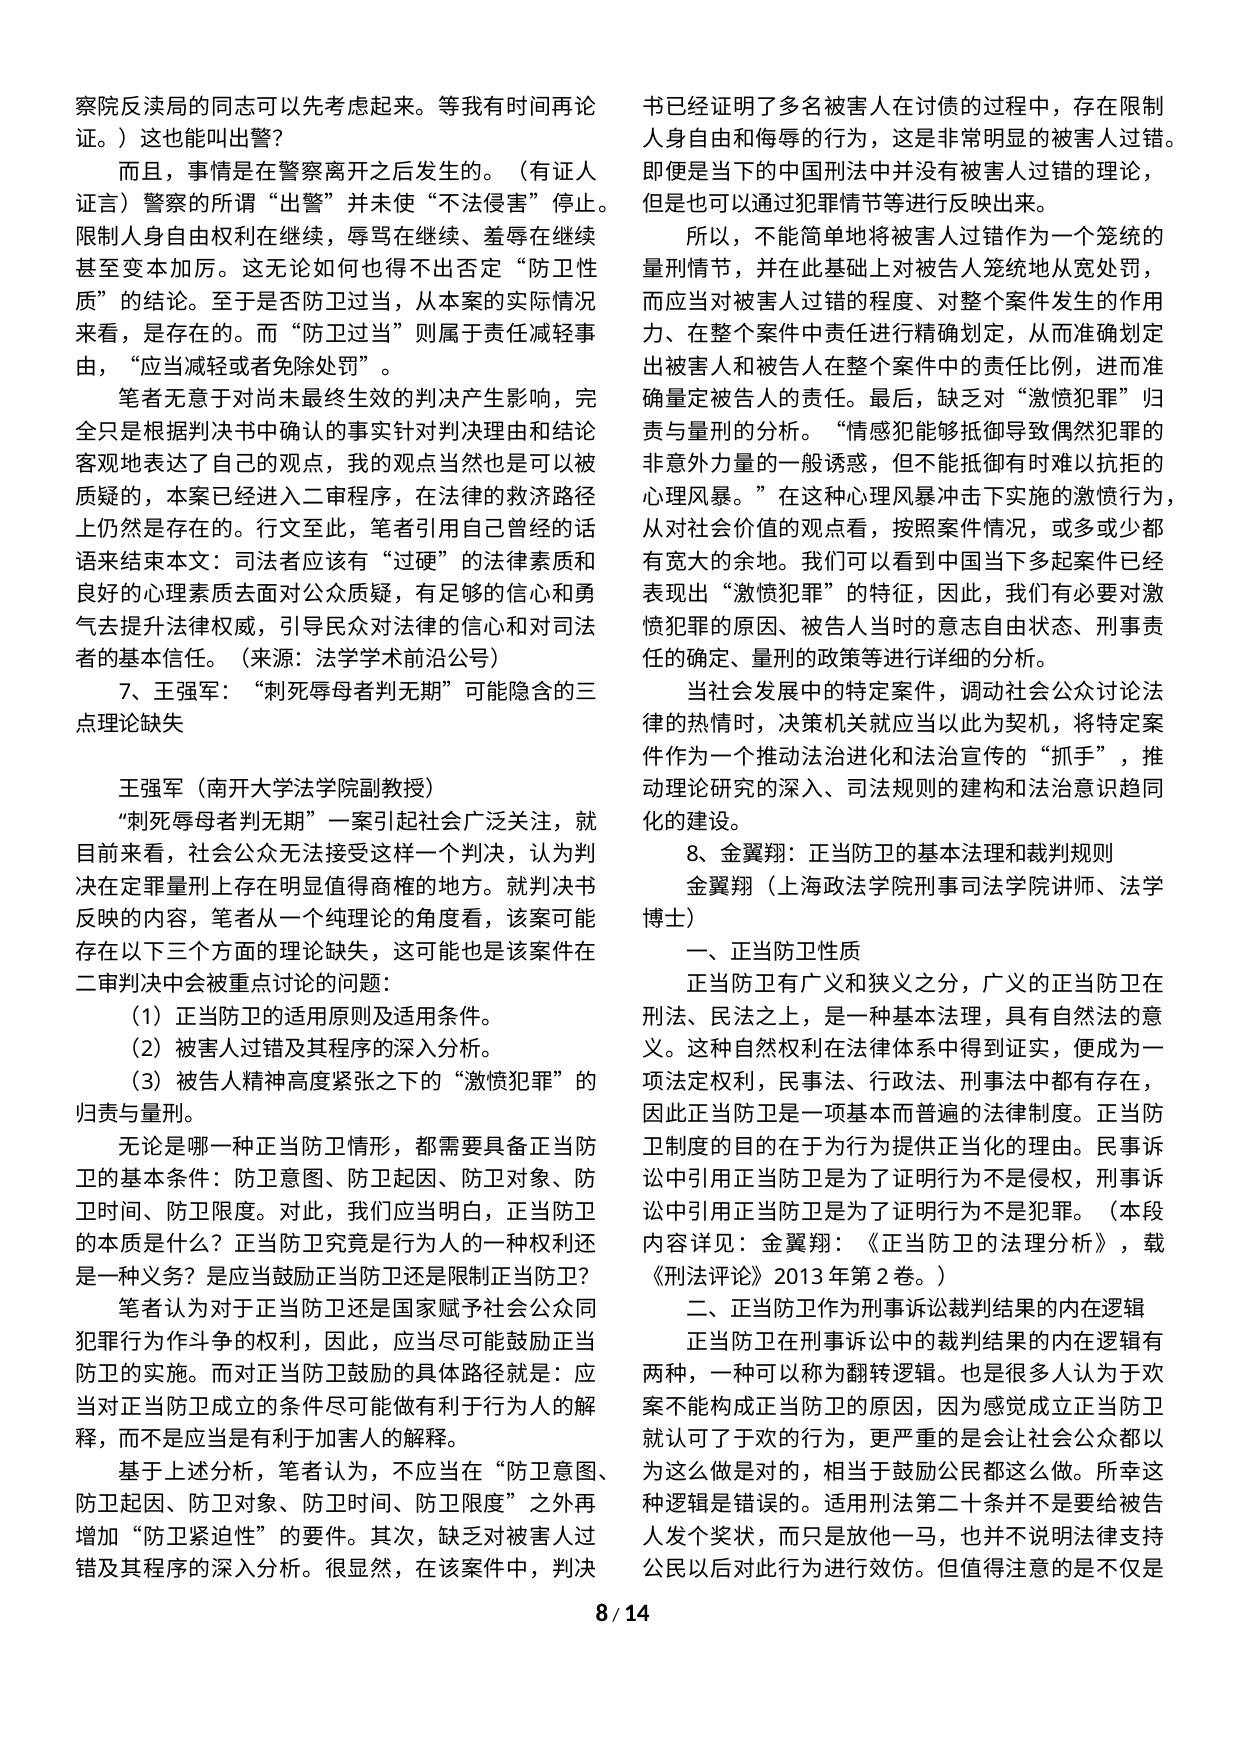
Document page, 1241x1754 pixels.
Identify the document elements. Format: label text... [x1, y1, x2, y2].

text 基于上述分析，笔者认为，不应当在“防卫意图、防卫起因、防卫对象、防卫时间、防卫限度”之外再增加“防卫紧迫性”的要件。其次，缺乏对被害人过错及其程序的深入分析。很显然，在该案件中，判决书已经证明了多名被害人在讨债的过程中，存在限制人身自由和侮辱的行为，这是非常明显的被害人过错。即便是当下的中国刑法中并没有被害人过错的理论，但是也可以通过犯罪情节等进行反映出来。 [75, 1453, 598, 1583]
text 二、正当防卫作为刑事诉讼裁判结果的内在逻辑 [642, 1291, 1165, 1323]
text “刺死辱母者判无期”一案引起社会广泛关注，就目前来看，社会公众无法接受这样一个判决，认为判决在定罪量刑上存在明显值得商榷的地方。就判决书反映的内容，笔者从一个纯理论的角度看，该案可能存在以下三个方面的理论缺失，这可能也是该案件在二审判决中会被重点讨论的问题： [75, 803, 598, 998]
text 所以，不能简单地将被害人过错作为一个笼统的量刑情节，并在此基础上对被告人笼统地从宽处罚，而应当对被害人过错的程度、对整个案件发生的作用力、在整个案件中责任进行精确划定，从而准确划定出被害人和被告人在整个案件中的责任比例，进而准确量定被告人的责任。最后，缺乏对“激愤犯罪”归责与量刑的分析。“情感犯能够抵御导致偶然犯罪的非意外力量的一般诱惑，但不能抵御有时难以抗拒的心理风暴。”在这种心理风暴冲击下实施的激愤行为，从对社会价值的观点看，按照案件情况，或多或少都有宽大的余地。我们可以看到中国当下多起案件已经表现出“激愤犯罪”的特征，因此，我们有必要对激愤犯罪的原因、被告人当时的意志自由状态、刑事责任的确定、量刑的政策等进行详细的分析。 [642, 218, 1165, 673]
text 而且，事情是在警察离开之后发生的。（有证人证言）警察的所谓“出警”并未使“不法侵害”停止。限制人身自由权利在继续，辱骂在继续、羞辱在继续甚至变本加厉。这无论如何也得不出否定“防卫性质”的结论。至于是否防卫过当，从本案的实际情况来看，是存在的。而“防卫过当”则属于责任减轻事由，“应当减轻或者免除处罚”。 [75, 153, 598, 381]
text 一、正当防卫性质 [642, 933, 1165, 966]
text 基于上述分析，笔者认为，不应当在“防卫意图、防卫起因、防卫对象、防卫时间、防卫限度”之外再增加“防卫紧迫性”的要件。其次，缺乏对被害人过错及其程序的深入分析。很显然，在该案件中，判决书已经证明了多名被害人在讨债的过程中，存在限制人身自由和侮辱的行为，这是非常明显的被害人过错。即便是当下的中国刑法中并没有被害人过错的理论，但是也可以通过犯罪情节等进行反映出来。 [642, 88, 1165, 218]
text 8、金翼翔：正当防卫的基本法理和裁判规则 [642, 836, 1165, 868]
text （1）正当防卫的适用原则及适用条件。 [75, 998, 598, 1031]
text 无论是哪一种正当防卫情形，都需要具备正当防卫的基本条件：防卫意图、防卫起因、防卫对象、防卫时间、防卫限度。对此，我们应当明白，正当防卫的本质是什么？正当防卫究竟是行为人的一种权利还是一种义务？是应当鼓励正当防卫还是限制正当防卫？ [75, 1128, 598, 1291]
text 正当防卫有广义和狭义之分，广义的正当防卫在刑法、民法之上，是一种基本法理，具有自然法的意义。这种自然权利在法律体系中得到证实，便成为一项法定权利，民事法、行政法、刑事法中都有存在，因此正当防卫是一项基本而普遍的法律制度。正当防卫制度的目的在于为行为提供正当化的理由。民事诉讼中引用正当防卫是为了证明行为不是侵权，刑事诉讼中引用正当防卫是为了证明行为不是犯罪。（本段内容详见：金翼翔：《正当防卫的法理分析》，载《刑法评论》2013年第2卷。） [642, 966, 1165, 1291]
text （3）被告人精神高度紧张之下的“激愤犯罪”的归责与量刑。 [75, 1063, 598, 1128]
text 王强军（南开大学法学院副教授） [75, 771, 598, 803]
text （2）被害人过错及其程序的深入分析。 [75, 1031, 598, 1063]
text 笔者无意于对尚未最终生效的判决产生影响，完全只是根据判决书中确认的事实针对判决理由和结论客观地表达了自己的观点，我的观点当然也是可以被质疑的，本案已经进入二审程序，在法律的救济路径上仍然是存在的。行文至此，笔者引用自己曾经的话语来结束本文：司法者应该有“过硬”的法律素质和良好的心理素质去面对公众质疑，有足够的信心和勇气去提升法律权威，引导民众对法律的信心和对司法者的基本信任。（来源：法学学术前沿公号） [75, 381, 598, 673]
text 7、王强军：“刺死辱母者判无期”可能隐含的三点理论缺失 [75, 673, 598, 738]
text 当社会发展中的特定案件，调动社会公众讨论法律的热情时，决策机关就应当以此为契机，将特定案件作为一个推动法治进化和法治宣传的“抓手”，推动理论研究的深入、司法规则的建构和法治意识趋同化的建设。 [642, 673, 1165, 836]
text 金翼翔（上海政法学院刑事司法学院讲师、法学博士） [642, 868, 1165, 933]
text 4、“在派出所已经出警的情况下”——其实我都“不稀得说那个出警的警察”（完全的不负责、懈怠履行职责，如果能够论证出其不作为与危害结果存在刑法意义上的因果关系，是否考虑涉嫌渎职类犯罪也未尝不可。为防止本文主旨跑偏，我暂时先放着，检察院反渎局的同志可以先考虑起来。等我有时间再论证。）这也能叫出警？ [75, 88, 598, 153]
text 笔者认为对于正当防卫还是国家赋予社会公众同犯罪行为作斗争的权利，因此，应当尽可能鼓励正当防卫的实施。而对正当防卫鼓励的具体路径就是：应当对正当防卫成立的条件尽可能做有利于行为人的解释，而不是应当是有利于加害人的解释。 [75, 1291, 598, 1453]
